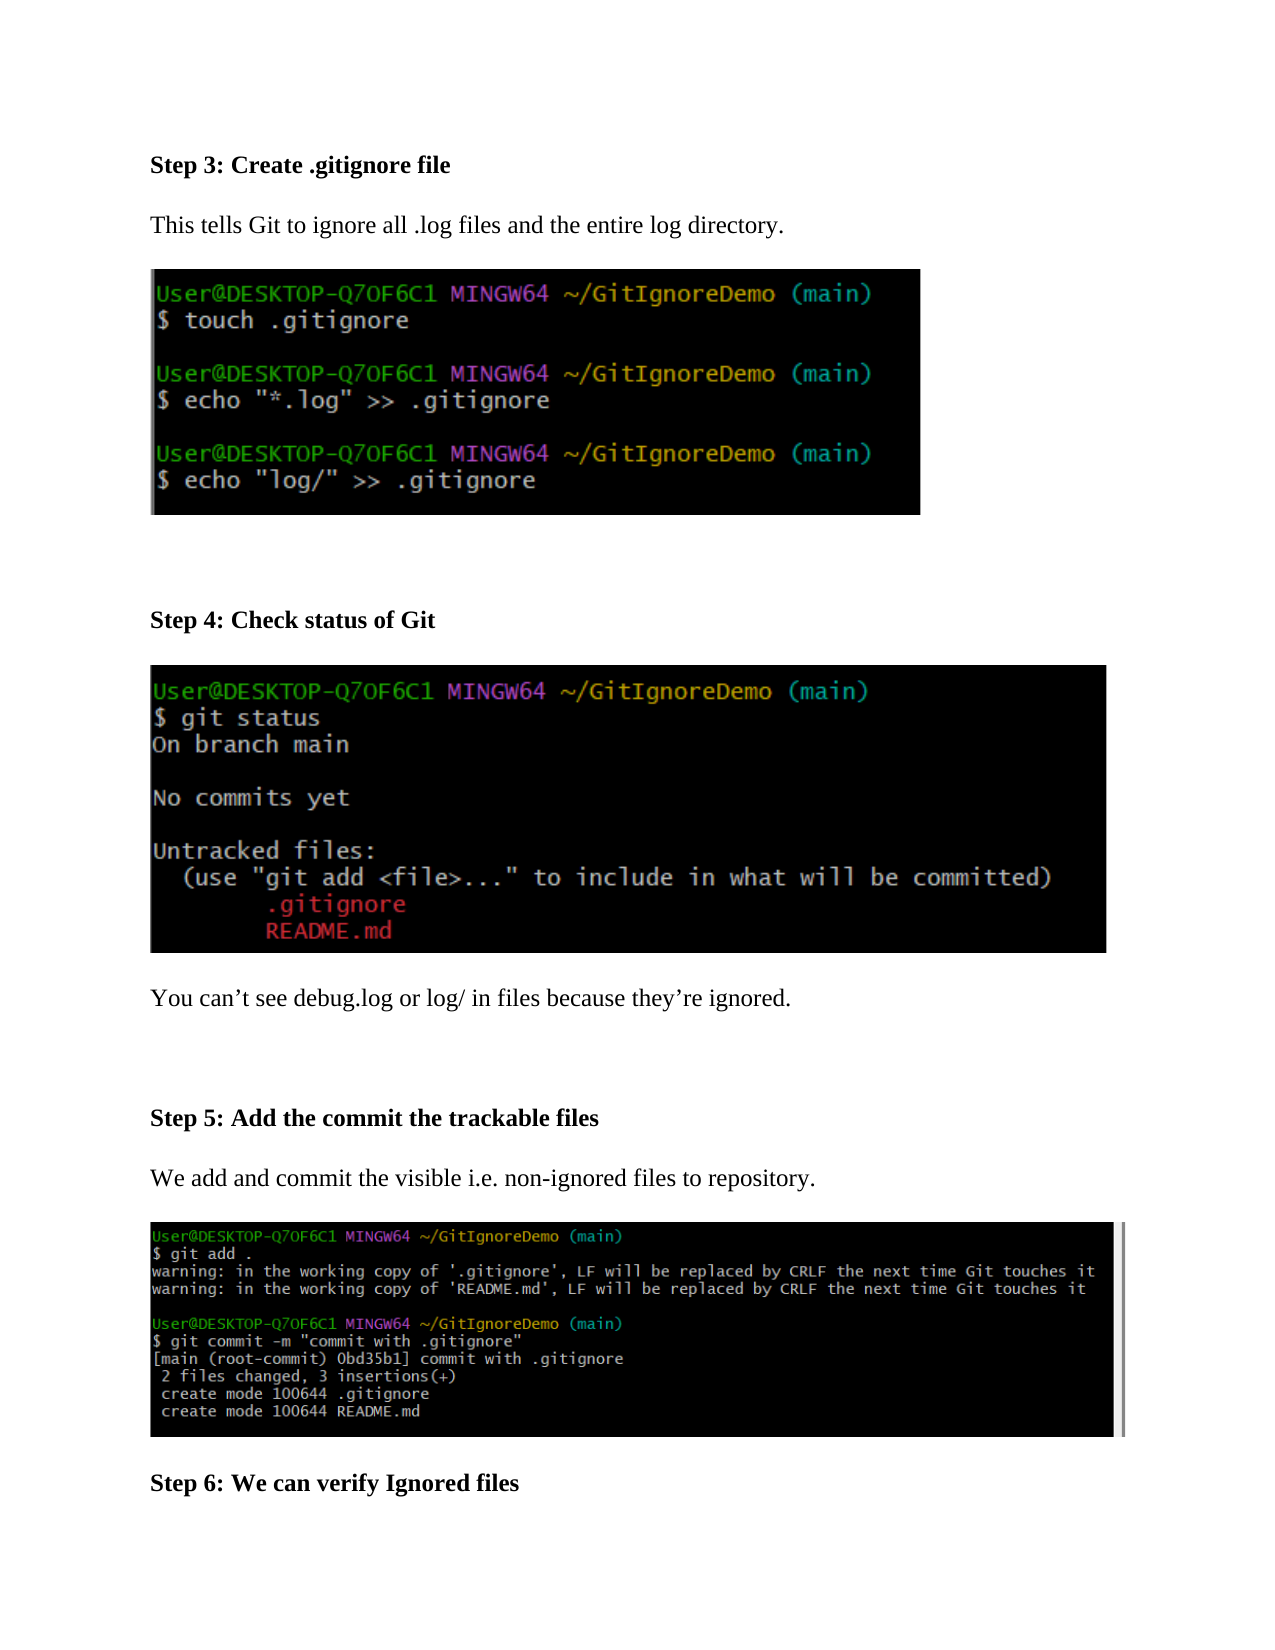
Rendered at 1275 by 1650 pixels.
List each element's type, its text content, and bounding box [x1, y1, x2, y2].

text Step 3: Create .gitignore file [150, 150, 1125, 179]
picture [150, 665, 1107, 953]
text We add and commit the visible i.e. non-ignored files to repository. [150, 1163, 1125, 1191]
text You can’t see debug.log or log/ in files because they’re ignored. [150, 983, 1125, 1012]
picture [150, 1222, 1125, 1437]
text This tells Git to ignore all .log files and the entire log directory. [150, 210, 1125, 238]
text Step 6: We can verify Ignored files [150, 1468, 1125, 1496]
text Step 5: Add the commit the trackable files [150, 1103, 1125, 1132]
picture [150, 269, 921, 515]
text Step 4: Check status of Git [150, 605, 1125, 634]
